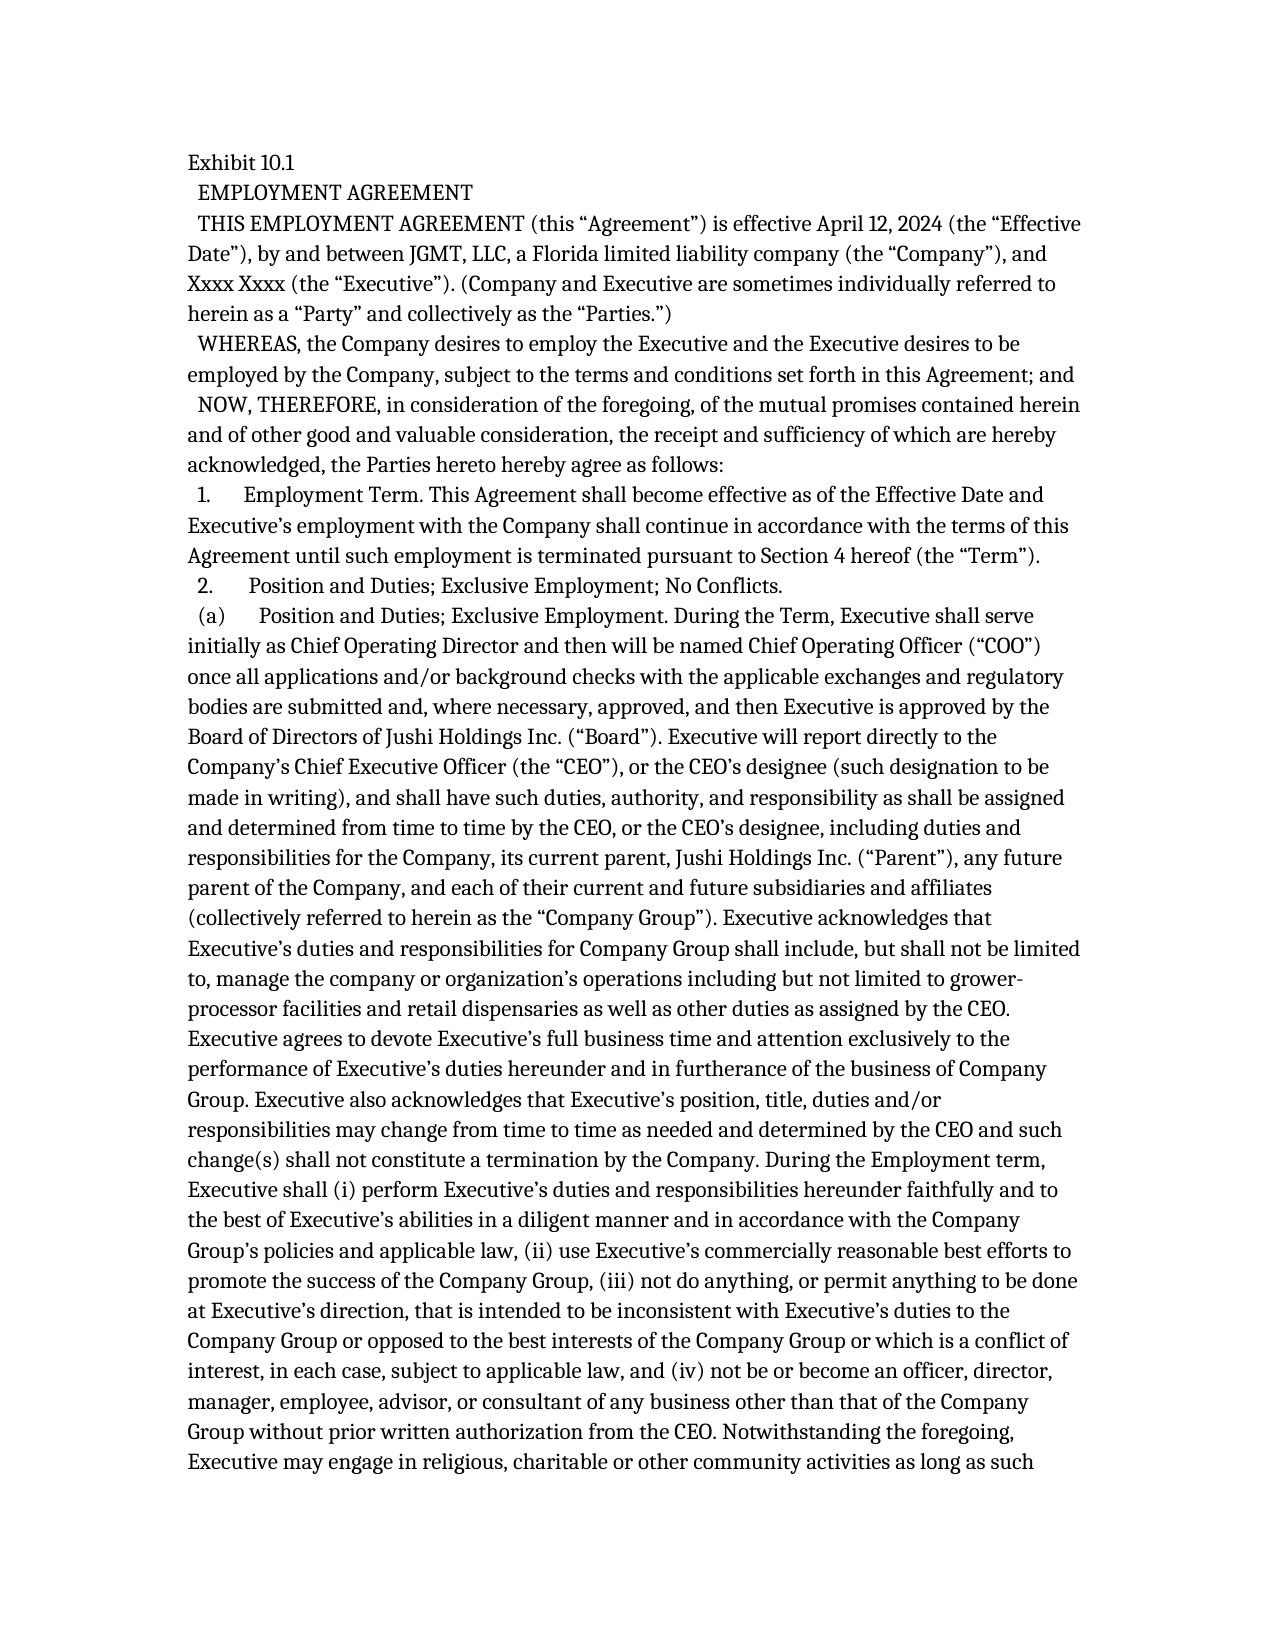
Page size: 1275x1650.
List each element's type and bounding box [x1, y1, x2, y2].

text [187, 150, 1087, 1475]
